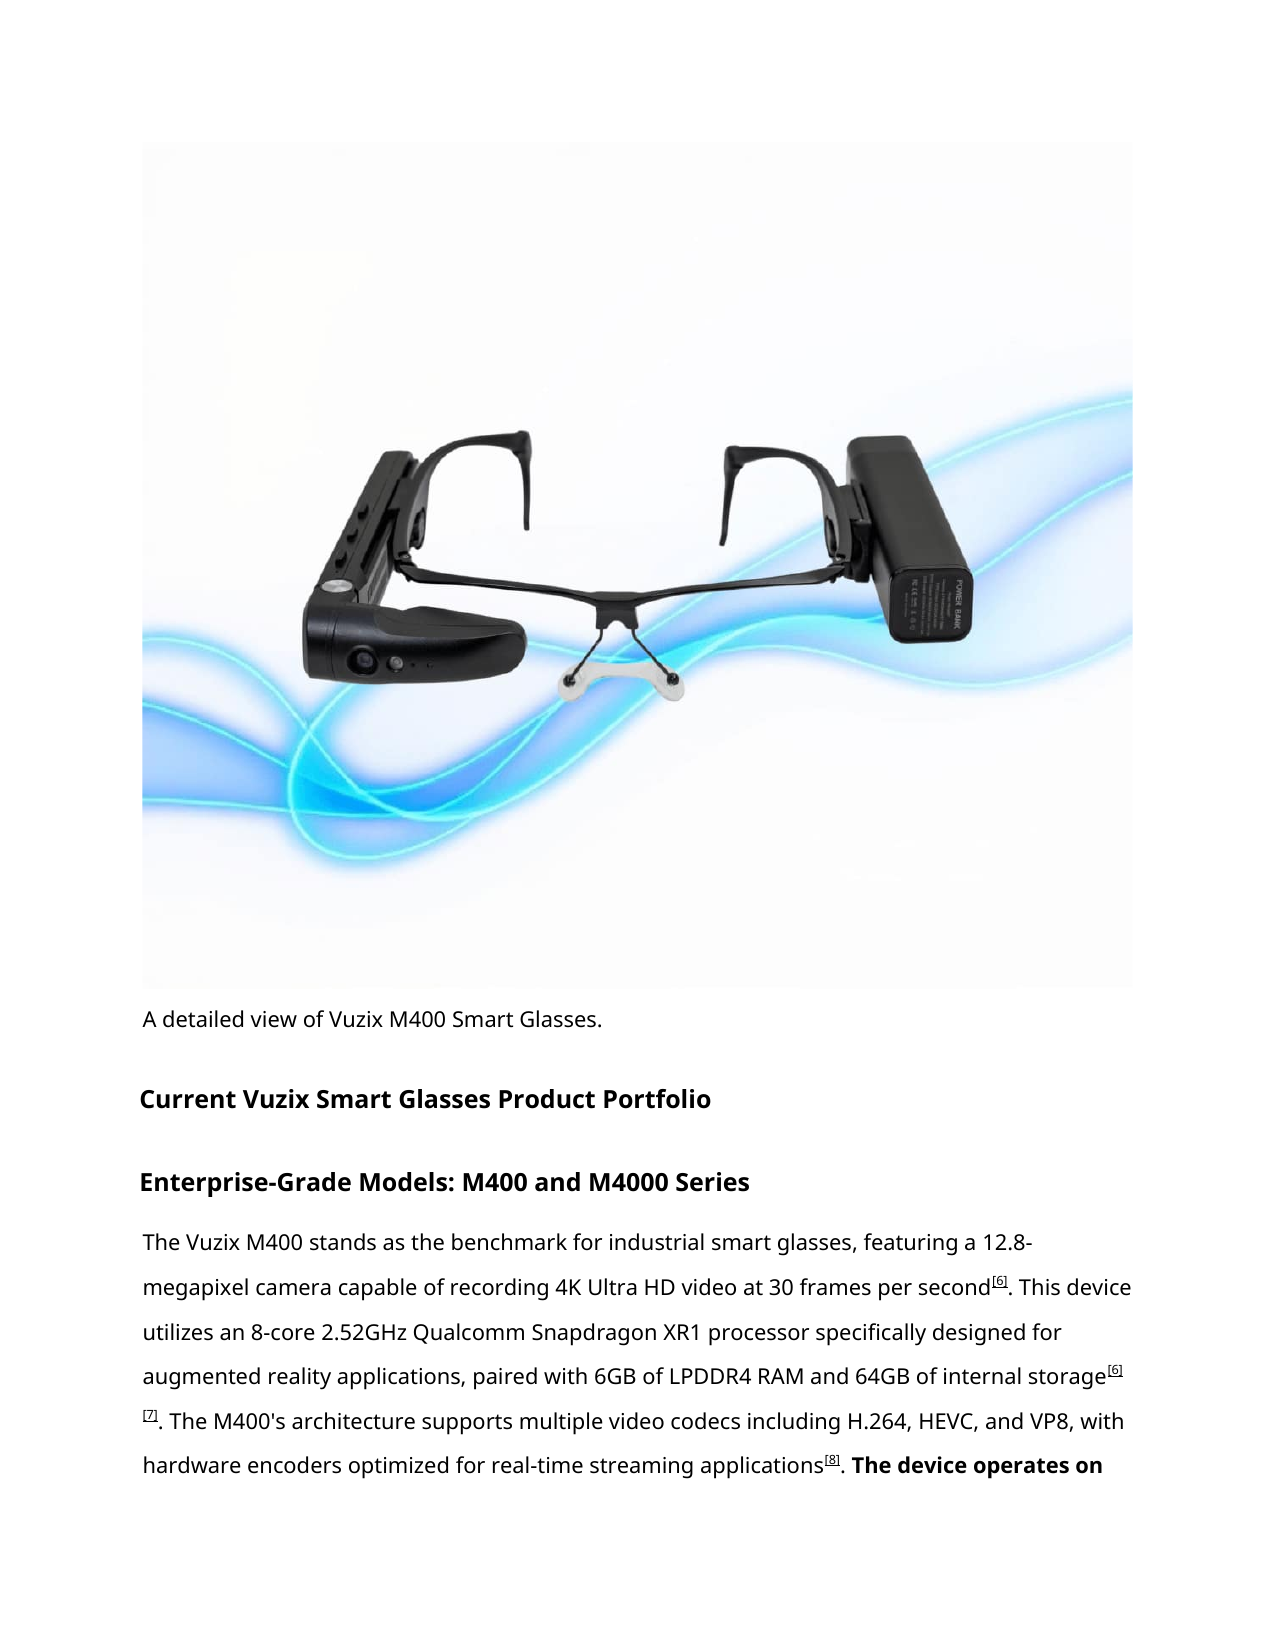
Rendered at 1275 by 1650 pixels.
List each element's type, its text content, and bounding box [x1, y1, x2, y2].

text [142, 1227, 1133, 1480]
text Enterprise-Grade Models: M400 and M4000 Series [139, 1165, 1133, 1199]
picture [142, 142, 1133, 989]
text A detailed view of Vuzix M400 Smart Glasses. [142, 1004, 1133, 1033]
text Current Vuzix Smart Glasses Product Portfolio [139, 1081, 1133, 1115]
